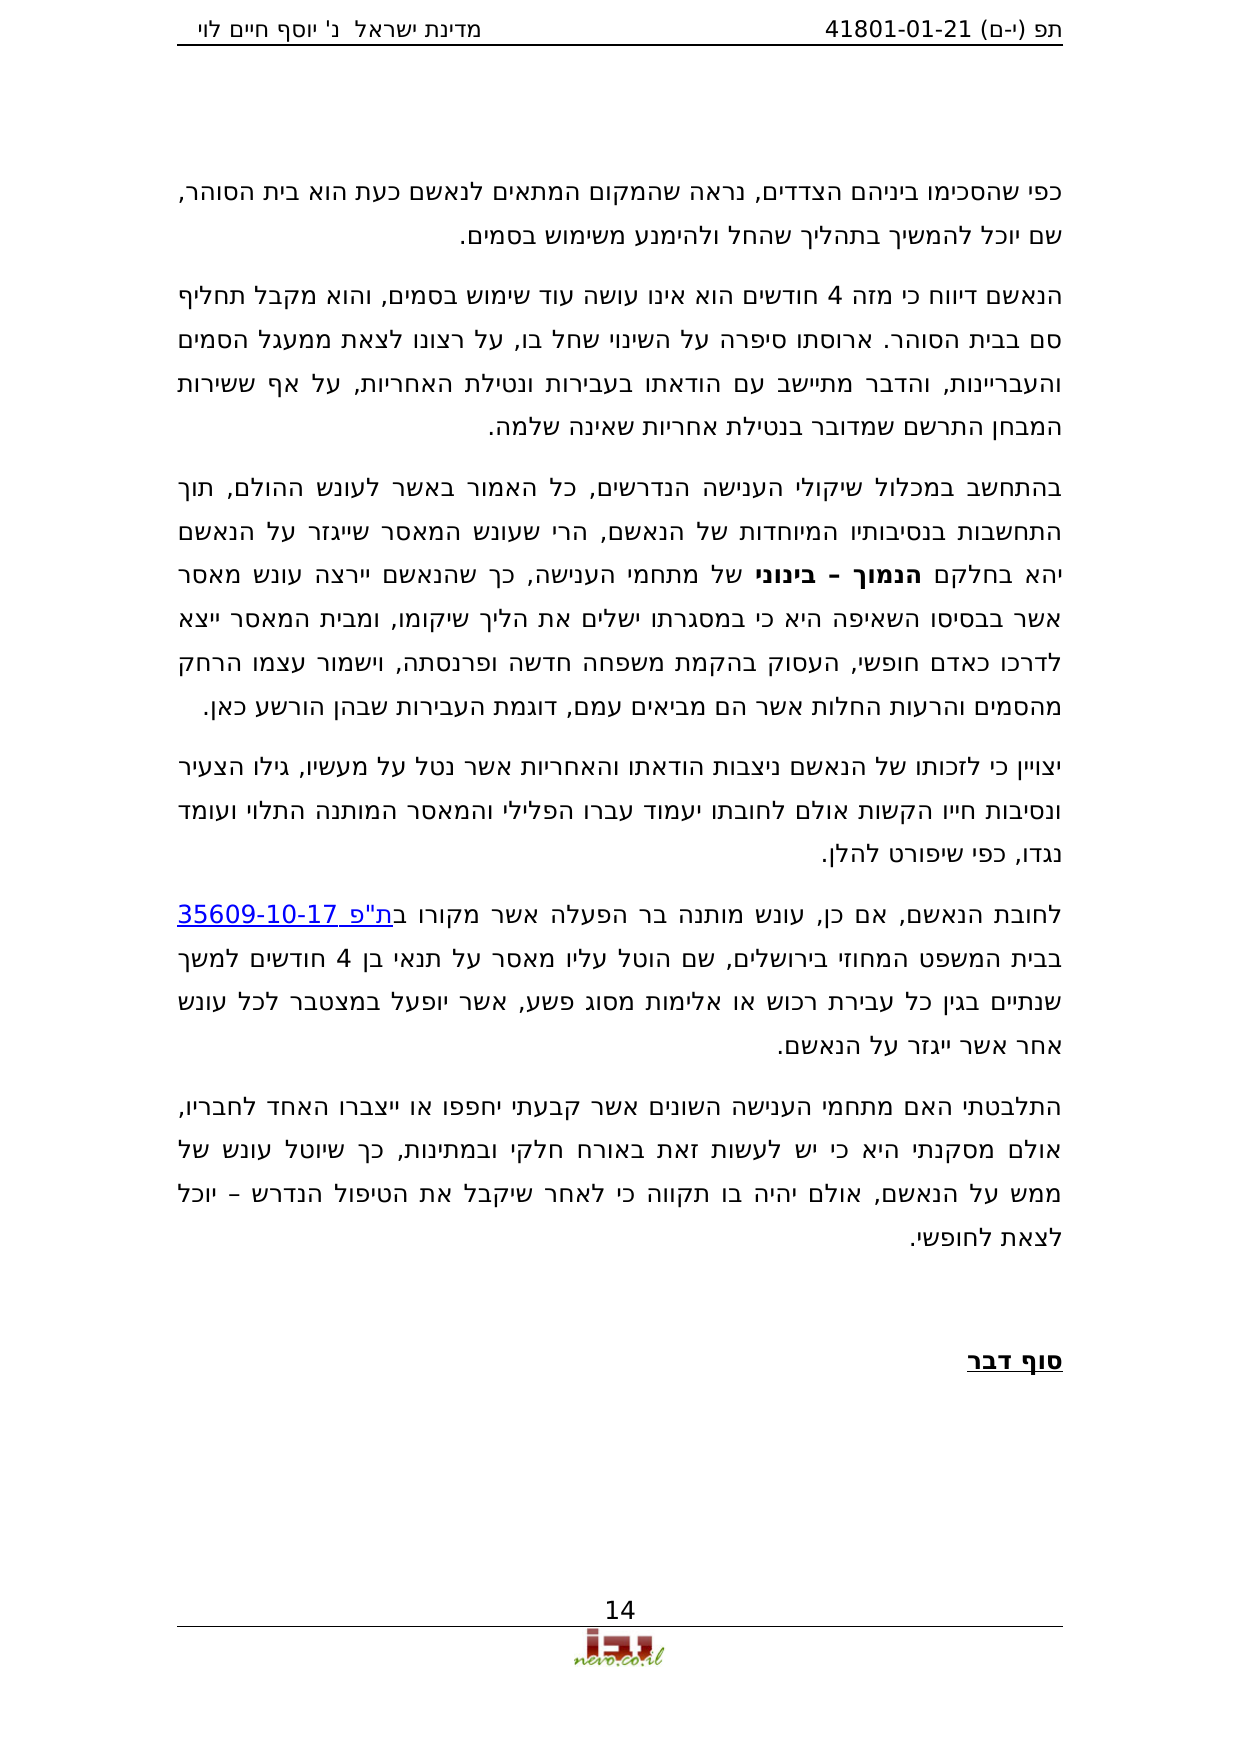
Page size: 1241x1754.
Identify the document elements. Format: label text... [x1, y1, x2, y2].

text כפי שהסכימו ביניהם הצדדים, נראה שהמקום המתאים לנאשם כעת הוא בית הסוהר, שם יוכל להמשיך בתהליך שהחל ולהימנע משימוש בסמים. [177, 177, 1063, 250]
text הנאשם דיווח כי מזה 4 חודשים הוא אינו עושה עוד שימוש בסמים, והוא מקבל תחליף סם בבית הסוהר. ארוסתו סיפרה על השינוי שחל בו, על רצונו לצאת ממעגל הסמים והעבריינות, והדבר מתיישב עם הודאתו בעבירות ונטילת האחריות, על אף ששירות המבחן התרשם שמדובר בנטילת אחריות שאינה שלמה. [177, 281, 1063, 442]
text התלבטתי האם מתחמי הענישה השונים אשר קבעתי יחפפו או ייצברו האחד לחבריו, אולם מסקנתי היא כי יש לעשות זאת באורח חלקי ובמתינות, כך שיוטל עונש של ממש על הנאשם, אולם יהיה בו תקווה כי לאחר שיקבל את הטיפול הנדרש – יוכל לצאת לחופשי. [177, 1092, 1063, 1252]
text יצויין כי לזכותו של הנאשם ניצבות הודאתו והאחריות אשר נטל על מעשיו, גילו הצעיר ונסיבות חייו הקשות אולם לחובתו יעמוד עברו הפלילי והמאסר המותנה התלוי ועומד נגדו, כפי שיפורט להלן. [177, 752, 1063, 869]
text סוף דבר [177, 1346, 1063, 1375]
text לחובת הנאשם, אם כן, עונש מותנה בר הפעלה אשר מקורו בת"פ 35609-10-17 בבית המשפט המחוזי בירושלים, שם הוטל עליו מאסר על תנאי בן 4 חודשים למשך שנתיים בגין כל עבירת רכוש או אלימות מסוג פשע, אשר יופעל במצטבר לכל עונש אחר אשר ייגזר על הנאשם. [177, 900, 1063, 1061]
text בהתחשב במכלול שיקולי הענישה הנדרשים, כל האמור באשר לעונש ההולם, תוך התחשבות בנסיבותיו המיוחדות של הנאשם, הרי שעונש המאסר שייגזר על הנאשם יהא בחלקם הנמוך – בינוני של מתחמי הענישה, כך שהנאשם יירצה עונש מאסר אשר בבסיסו השאיפה היא כי במסגרתו ישלים את הליך שיקומו, ומבית המאסר ייצא לדרכו כאדם חופשי, העסוק בהקמת משפחה חדשה ופרנסתה, וישמור עצמו הרחק מהסמים והרעות החלות אשר הם מביאים עמם, דוגמת העבירות שבהן הורשע כאן. [177, 473, 1063, 721]
picture [574, 1628, 666, 1667]
